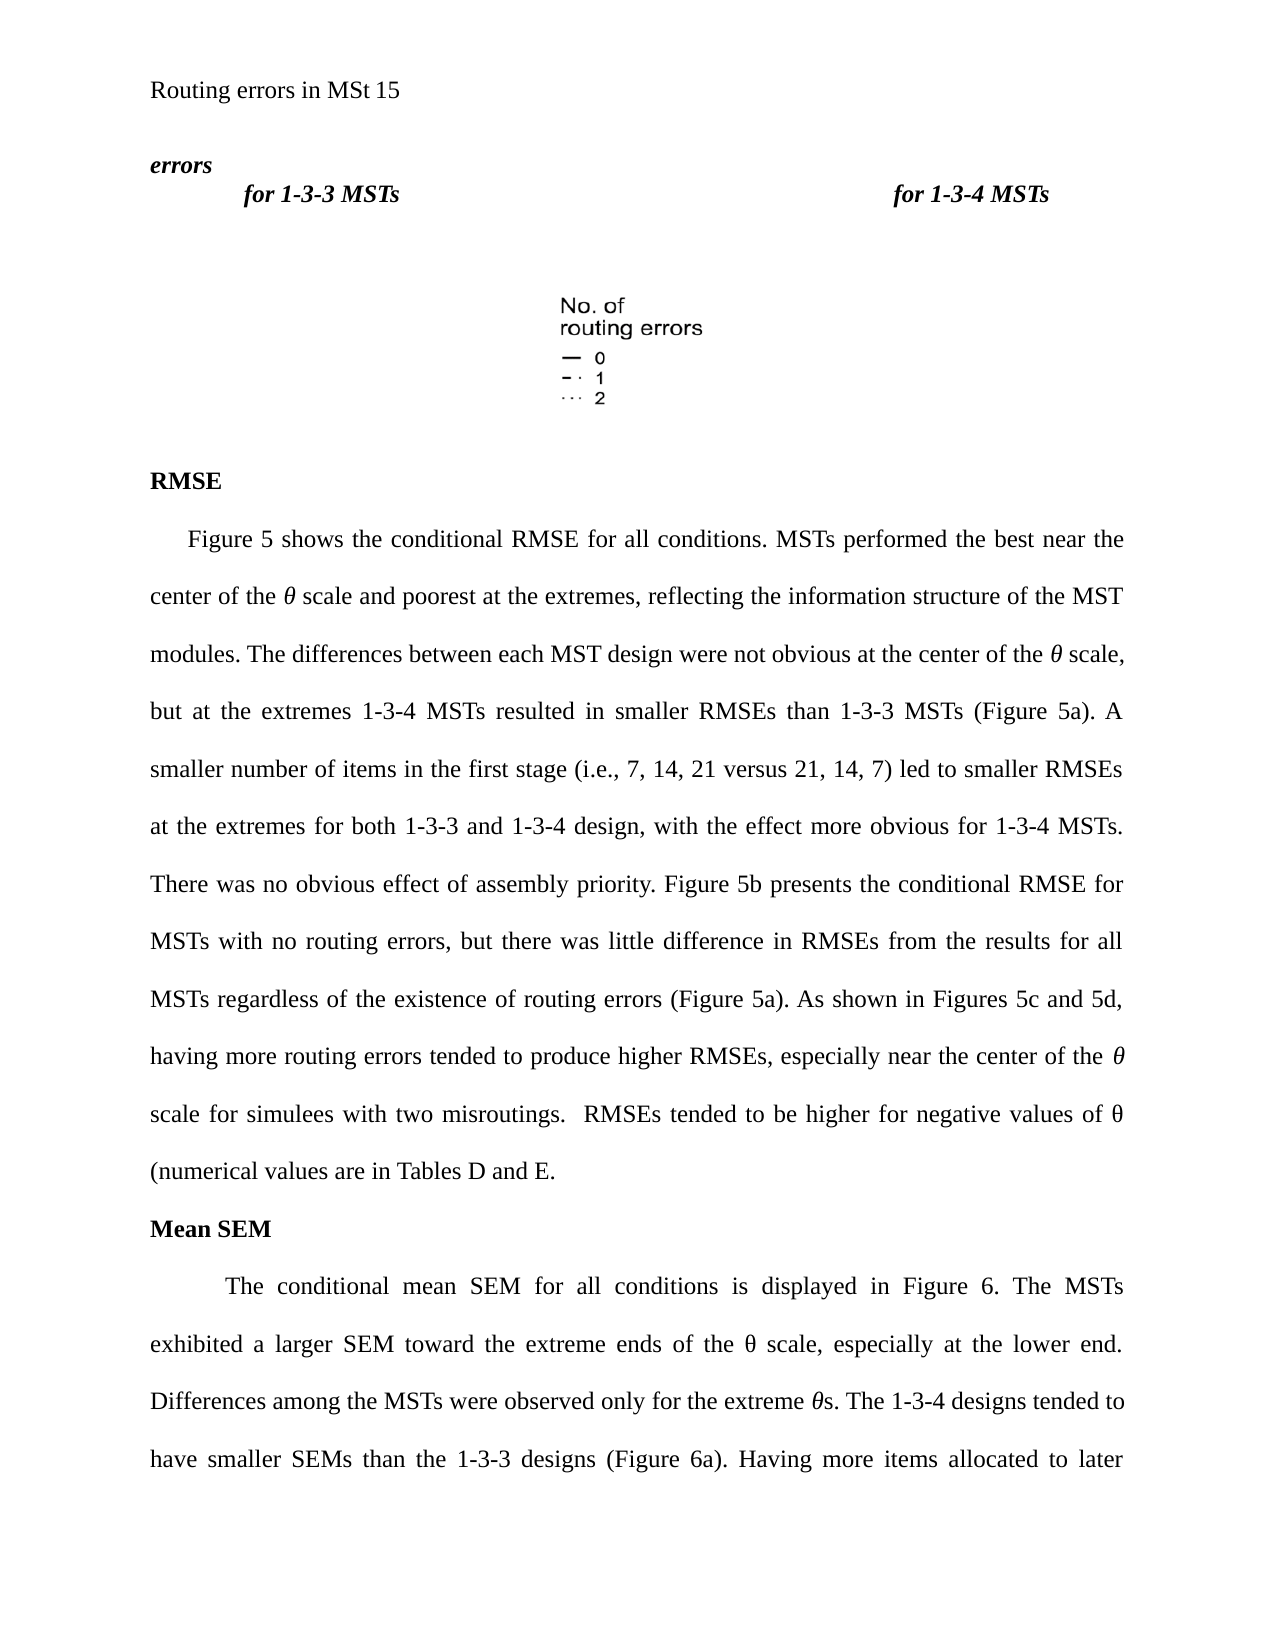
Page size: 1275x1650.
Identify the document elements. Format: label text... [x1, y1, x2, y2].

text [150, 150, 1125, 207]
text Mean SEM [150, 1214, 1125, 1242]
picture [552, 287, 711, 418]
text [150, 1271, 1125, 1472]
text RMSE [150, 466, 1125, 495]
text Figure 5 shows the conditional RMSE for all conditions. MSTs performed the best near the center of the θ scale and poorest at the extremes, reflecting the information structure of the MST modules. The differences between each MST design were not obvious at the center of the θ scale, but at the extremes 1-3-4 MSTs resulted in smaller RMSEs than 1-3-3 MSTs (Figure 5a). A smaller number of items in the first stage (i.e., 7, 14, 21 versus 21, 14, 7) led to smaller RMSEs at the extremes for both 1-3-3 and 1-3-4 design, with the effect more obvious for 1-3-4 MSTs. There was no obvious effect of assembly priority. Figure 5b presents the conditional RMSE for MSTs with no routing errors, but there was little difference in RMSEs from the results for all MSTs regardless of the existence of routing errors (Figure 5a). As shown in Figures 5c and 5d, having more routing errors tended to produce higher RMSEs, especially near the center of the θ scale for simulees with two misroutings. RMSEs tended to be higher for negative values of θ (numerical values are in Tables D and E. [150, 524, 1125, 1185]
